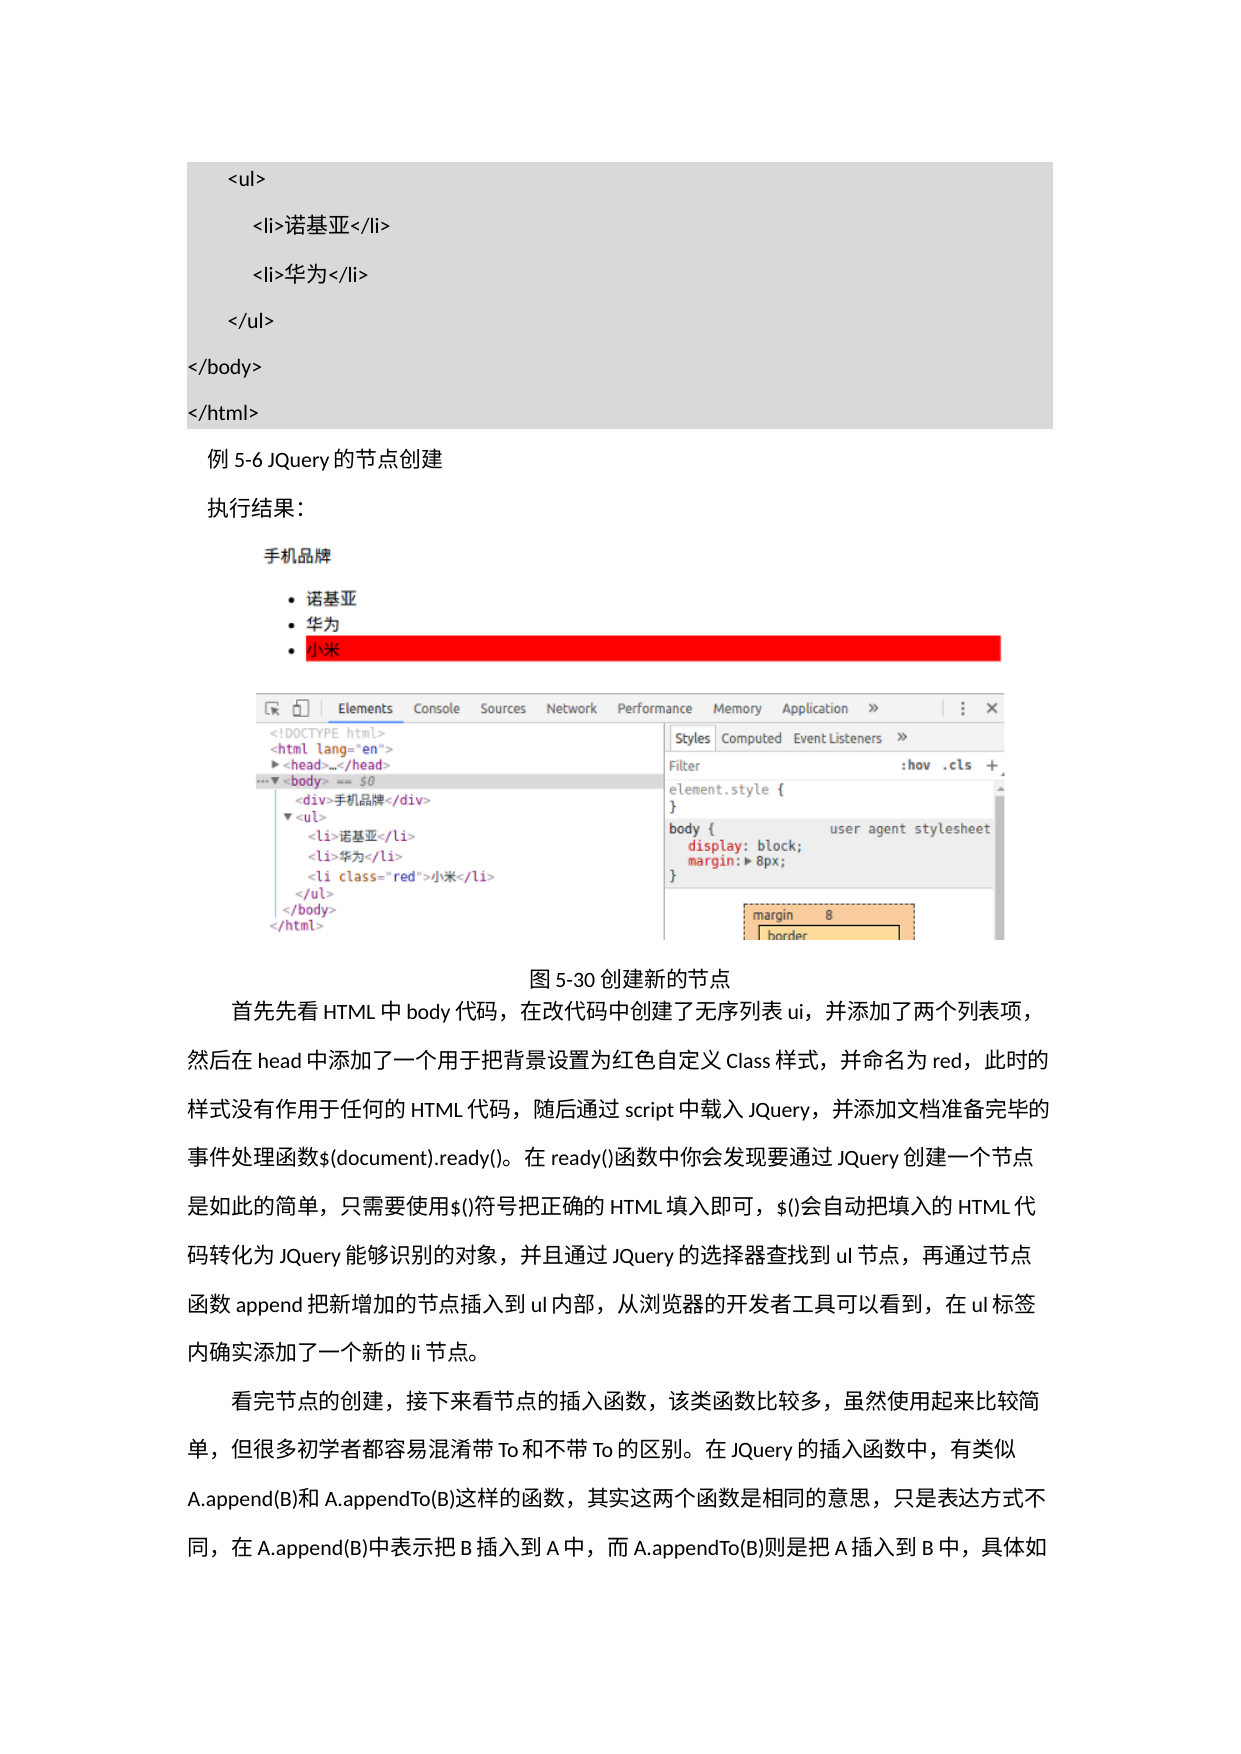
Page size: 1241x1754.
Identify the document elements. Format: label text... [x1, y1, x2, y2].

text <li>华为</li> [187, 256, 1053, 289]
text <li>诺基亚</li> [187, 208, 1053, 240]
picture [255, 538, 1005, 940]
text </html> [187, 396, 1053, 429]
text </ul> [187, 304, 1053, 337]
text 首先先看HTML中body代码，在改代码中创建了无序列表ui，并添加了两个列表项，然后在head中添加了一个用于把背景设置为红色自定义Class样式，并命名为red，此时的样式没有作用于任何的HTML代码，随后通过script中载入JQuery，并添加文档准备完毕的事件处理函数$(document).ready()。在ready()函数中你会发现要通过JQuery创建一个节点是如此的简单，只需要使用$()符号把正确的HTML填入即可，$()会自动把填入的HTML代码转化为JQuery能够识别的对象，并且通过JQuery的选择器查找到ul节点，再通过节点函数append把新增加的节点插入到ul内部，从浏览器的开发者工具可以看到，在ul标签内确实添加了一个新的li节点。 [187, 994, 1053, 1367]
text 例5-6 JQuery的节点创建 [187, 442, 1053, 474]
text 图5-30 创建新的节点 [187, 961, 1053, 994]
text </body> [187, 350, 1053, 383]
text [187, 1383, 1053, 1562]
text 执行结果： [187, 490, 1053, 523]
text <ul> [187, 162, 1053, 194]
